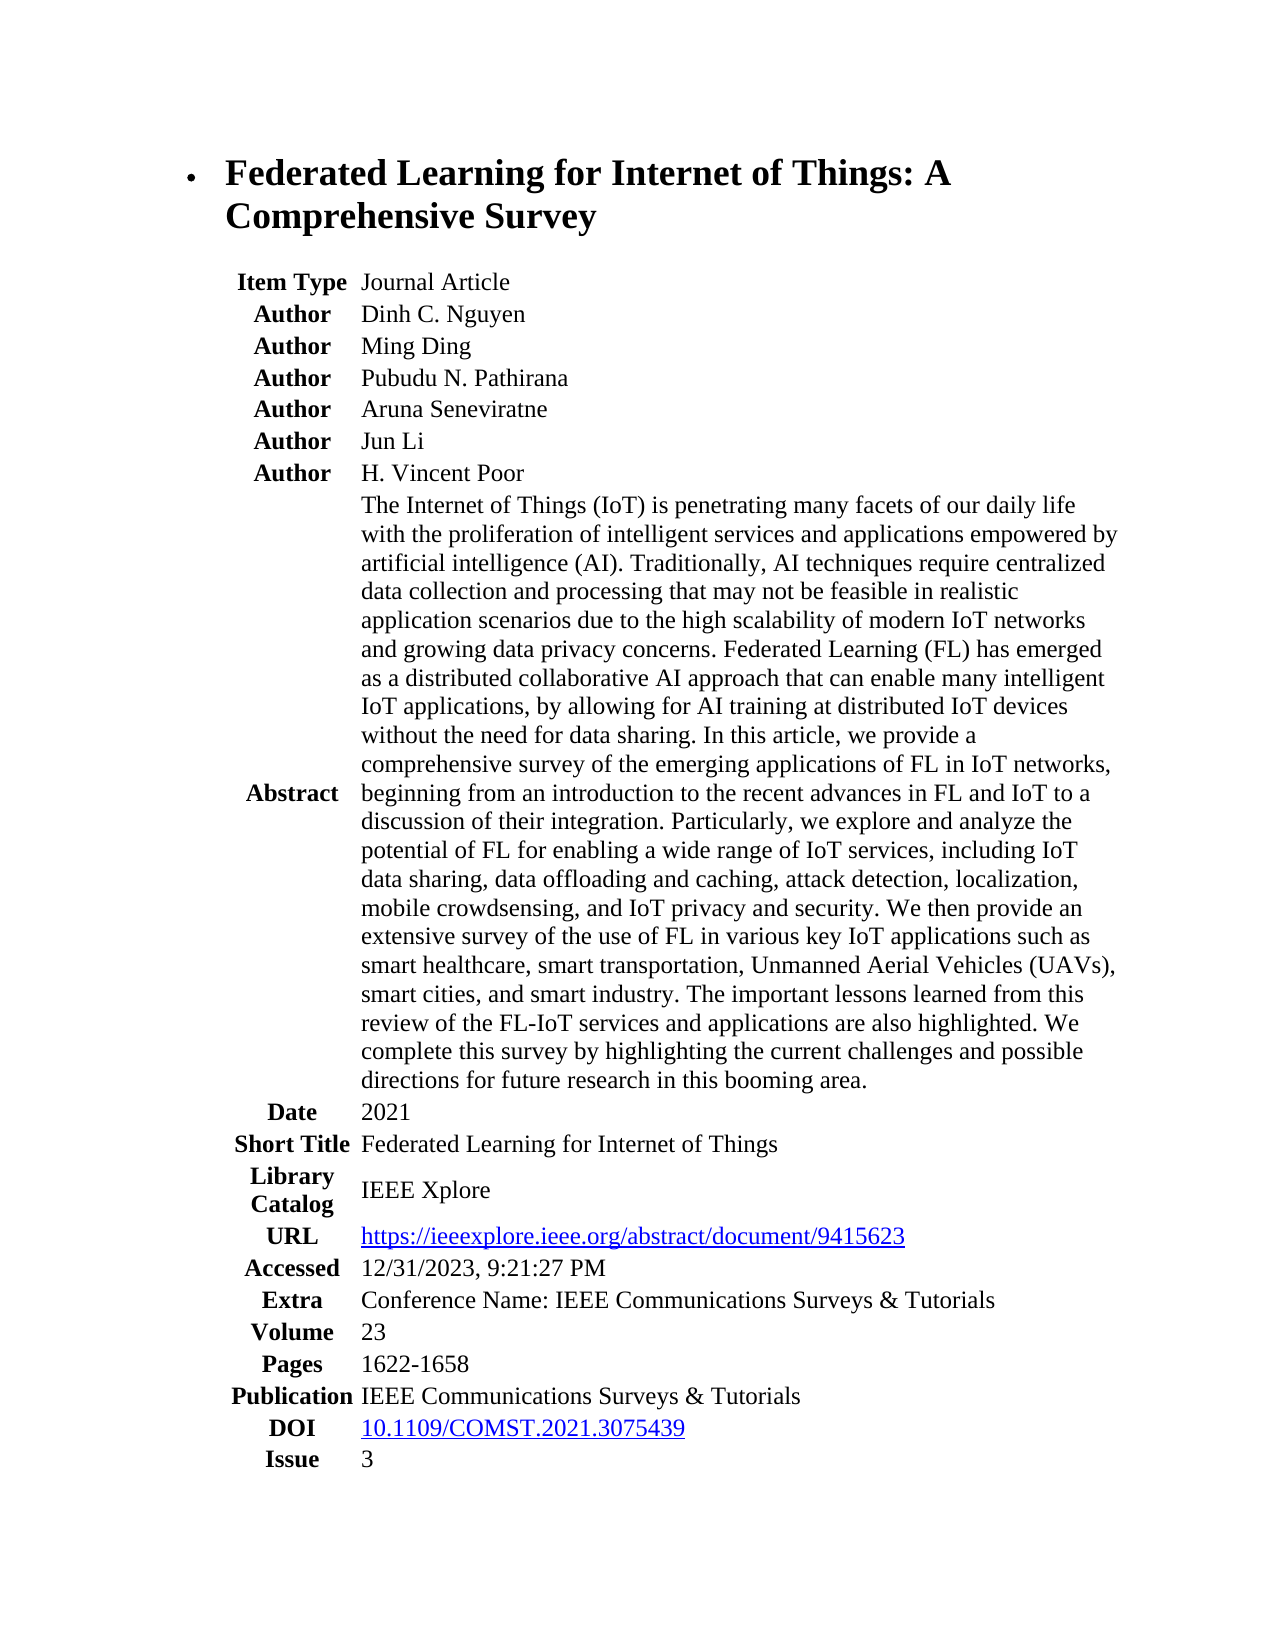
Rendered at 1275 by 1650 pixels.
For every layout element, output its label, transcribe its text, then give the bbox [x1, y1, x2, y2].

table_cell IEEE Communications Surveys & Tutorials [359, 1379, 1125, 1411]
table_cell H. Vincent Poor [359, 457, 1125, 488]
list Federated Learning for Internet of Things: A Comprehensive Survey [187, 150, 1125, 236]
table_header Journal Article [359, 265, 1125, 297]
table_cell The Internet of Things (IoT) is penetrating many facets of our daily life with the proliferation of intelligent services and applications empowered by artificial intelligence (AI). Traditionally, AI techniques require centralized data collection and processing that may not be feasible in realistic application scenarios due to the high scalability of modern IoT networks and growing data privacy concerns. Federated Learning (FL) has emerged as a distributed collaborative AI approach that can enable many intelligent IoT applications, by allowing for AI training at distributed IoT devices without the need for data sharing. In this article, we provide a comprehensive survey of the emerging applications of FL in IoT networks, beginning from an introduction to the recent advances in FL and IoT to a discussion of their integration. Particularly, we explore and analyze the potential of FL for enabling a wide range of IoT services, including IoT data sharing, data offloading and caching, attack detection, localization, mobile crowdsensing, and IoT privacy and security. We then provide an extensive survey of the use of FL in various key IoT applications such as smart healthcare, smart transportation, Unmanned Aerial Vehicles (UAVs), smart cities, and smart industry. The important lessons learned from this review of the FL-IoT services and applications are also highlighted. We complete this survey by highlighting the current challenges and possible directions for future research in this booming area. [359, 489, 1125, 1095]
table_cell Pubudu N. Pathirana [359, 361, 1125, 393]
table_cell Pages [225, 1347, 359, 1379]
table_cell Jun Li [359, 425, 1125, 457]
table_cell Author [225, 329, 359, 361]
table_cell Short Title [225, 1127, 359, 1159]
table_cell 10.1109/COMST.2021.3075439 [359, 1411, 1125, 1443]
table_cell Aruna Seneviratne [359, 393, 1125, 425]
table_cell Federated Learning for Internet of Things [359, 1127, 1125, 1159]
table_cell IEEE Xplore [359, 1159, 1125, 1220]
table_cell Volume [225, 1315, 359, 1347]
table_cell 23 [359, 1315, 1125, 1347]
table_cell https://ieeexplore.ieee.org/abstract/document/9415623 [359, 1220, 1125, 1252]
table_cell Author [225, 297, 359, 329]
table_cell Author [225, 457, 359, 488]
table_cell Library Catalog [225, 1159, 359, 1220]
table_cell Author [225, 425, 359, 457]
table_cell Extra [225, 1284, 359, 1315]
table_cell 3 [359, 1443, 1125, 1475]
table_cell URL [225, 1220, 359, 1252]
table_header Item Type [225, 265, 359, 297]
table_cell Accessed [225, 1252, 359, 1283]
table_cell 12/31/2023, 9:21:27 PM [359, 1252, 1125, 1283]
table_cell 1622-1658 [359, 1347, 1125, 1379]
table_cell Author [225, 393, 359, 425]
table_cell Author [225, 361, 359, 393]
table_cell Date [225, 1095, 359, 1127]
table_cell Publication [225, 1379, 359, 1411]
table_cell Ming Ding [359, 329, 1125, 361]
table_cell Conference Name: IEEE Communications Surveys & Tutorials [359, 1284, 1125, 1315]
table_cell Abstract [225, 489, 359, 1095]
table_cell 2021 [359, 1095, 1125, 1127]
table_cell Dinh C. Nguyen [359, 297, 1125, 329]
table_cell DOI [225, 1411, 359, 1443]
table_cell Issue [225, 1443, 359, 1475]
